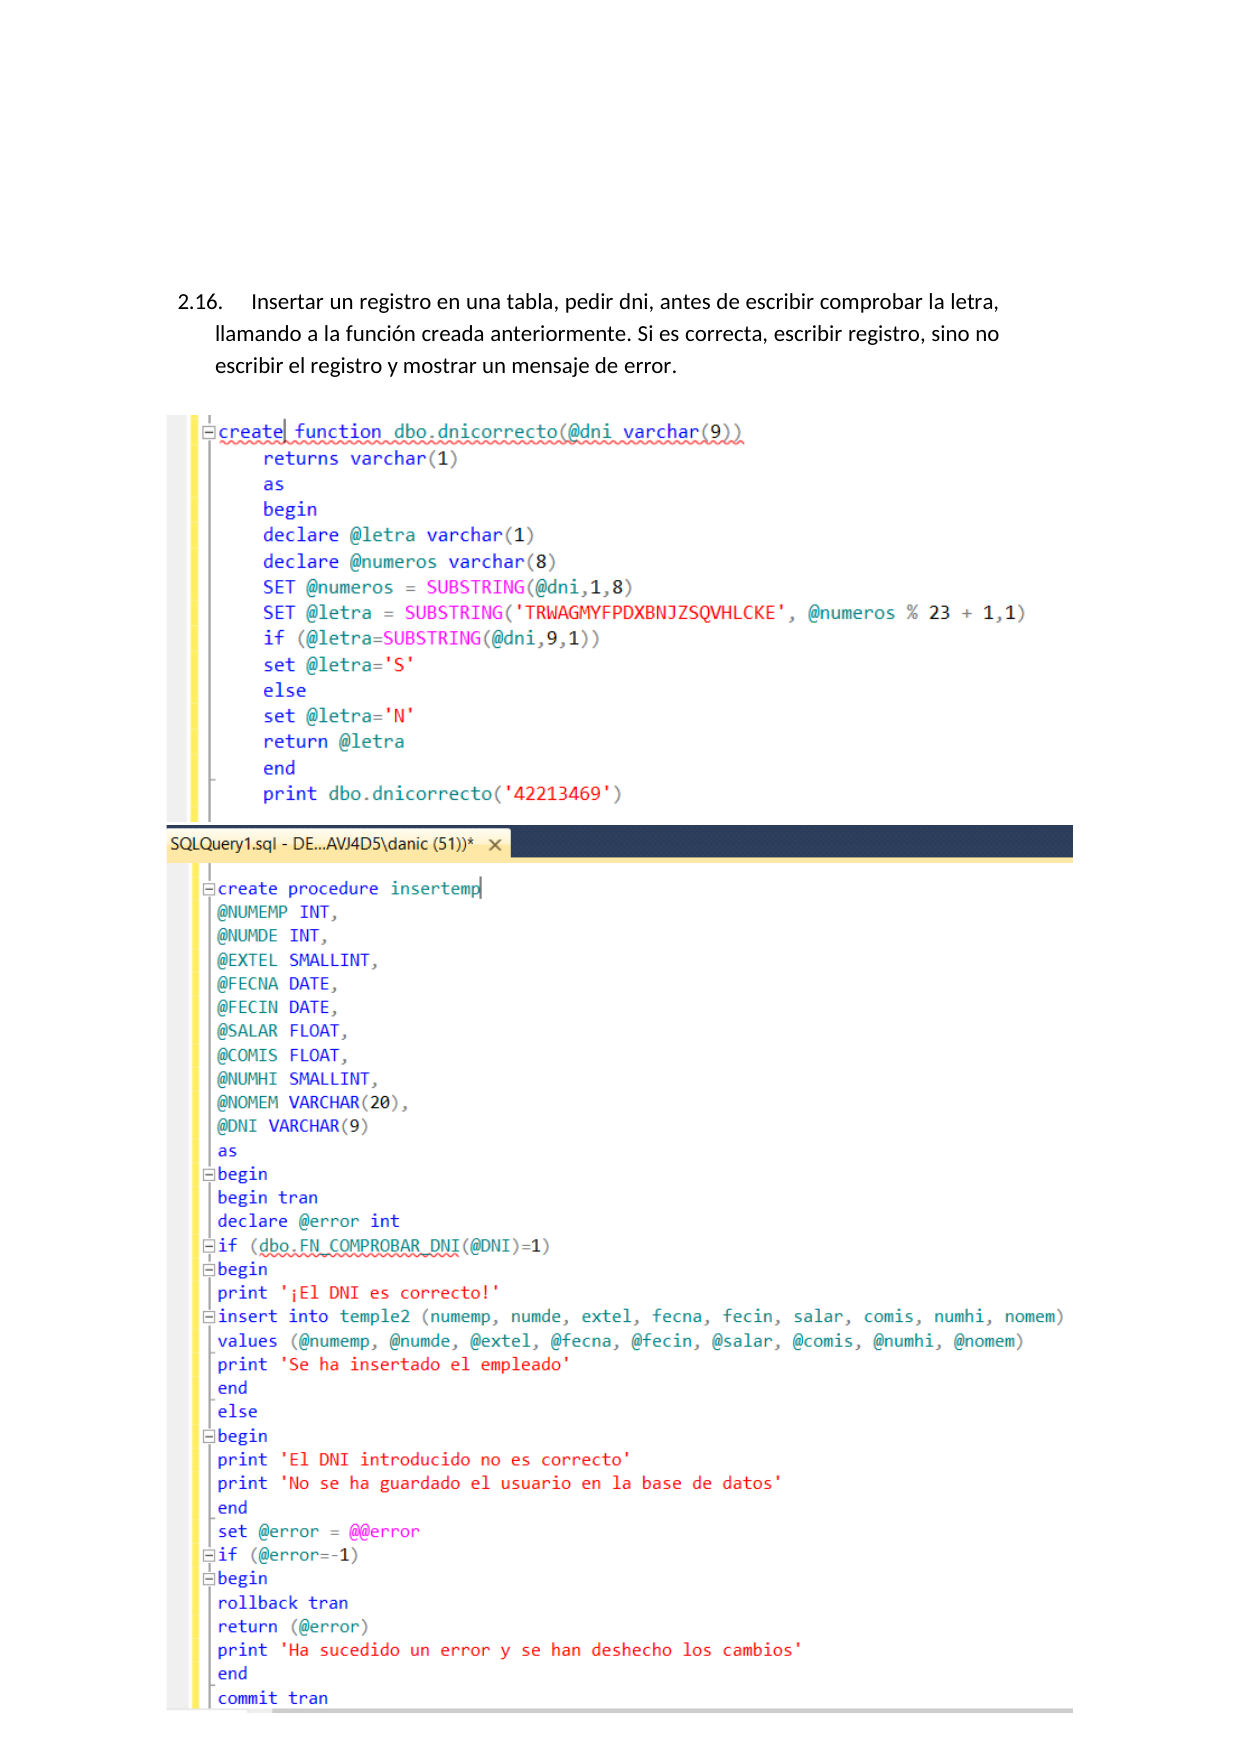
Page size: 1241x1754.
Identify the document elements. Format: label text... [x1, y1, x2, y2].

list Insertar un registro en una tabla, pedir dni, antes de escribir comprobar la letra, llamando a la función creada anteriormente. Si es correcta, escribir registro, sino no escribir el registro y mostrar un mensaje de error. [177, 287, 1001, 379]
picture [166, 415, 1073, 822]
picture [166, 825, 1073, 1713]
